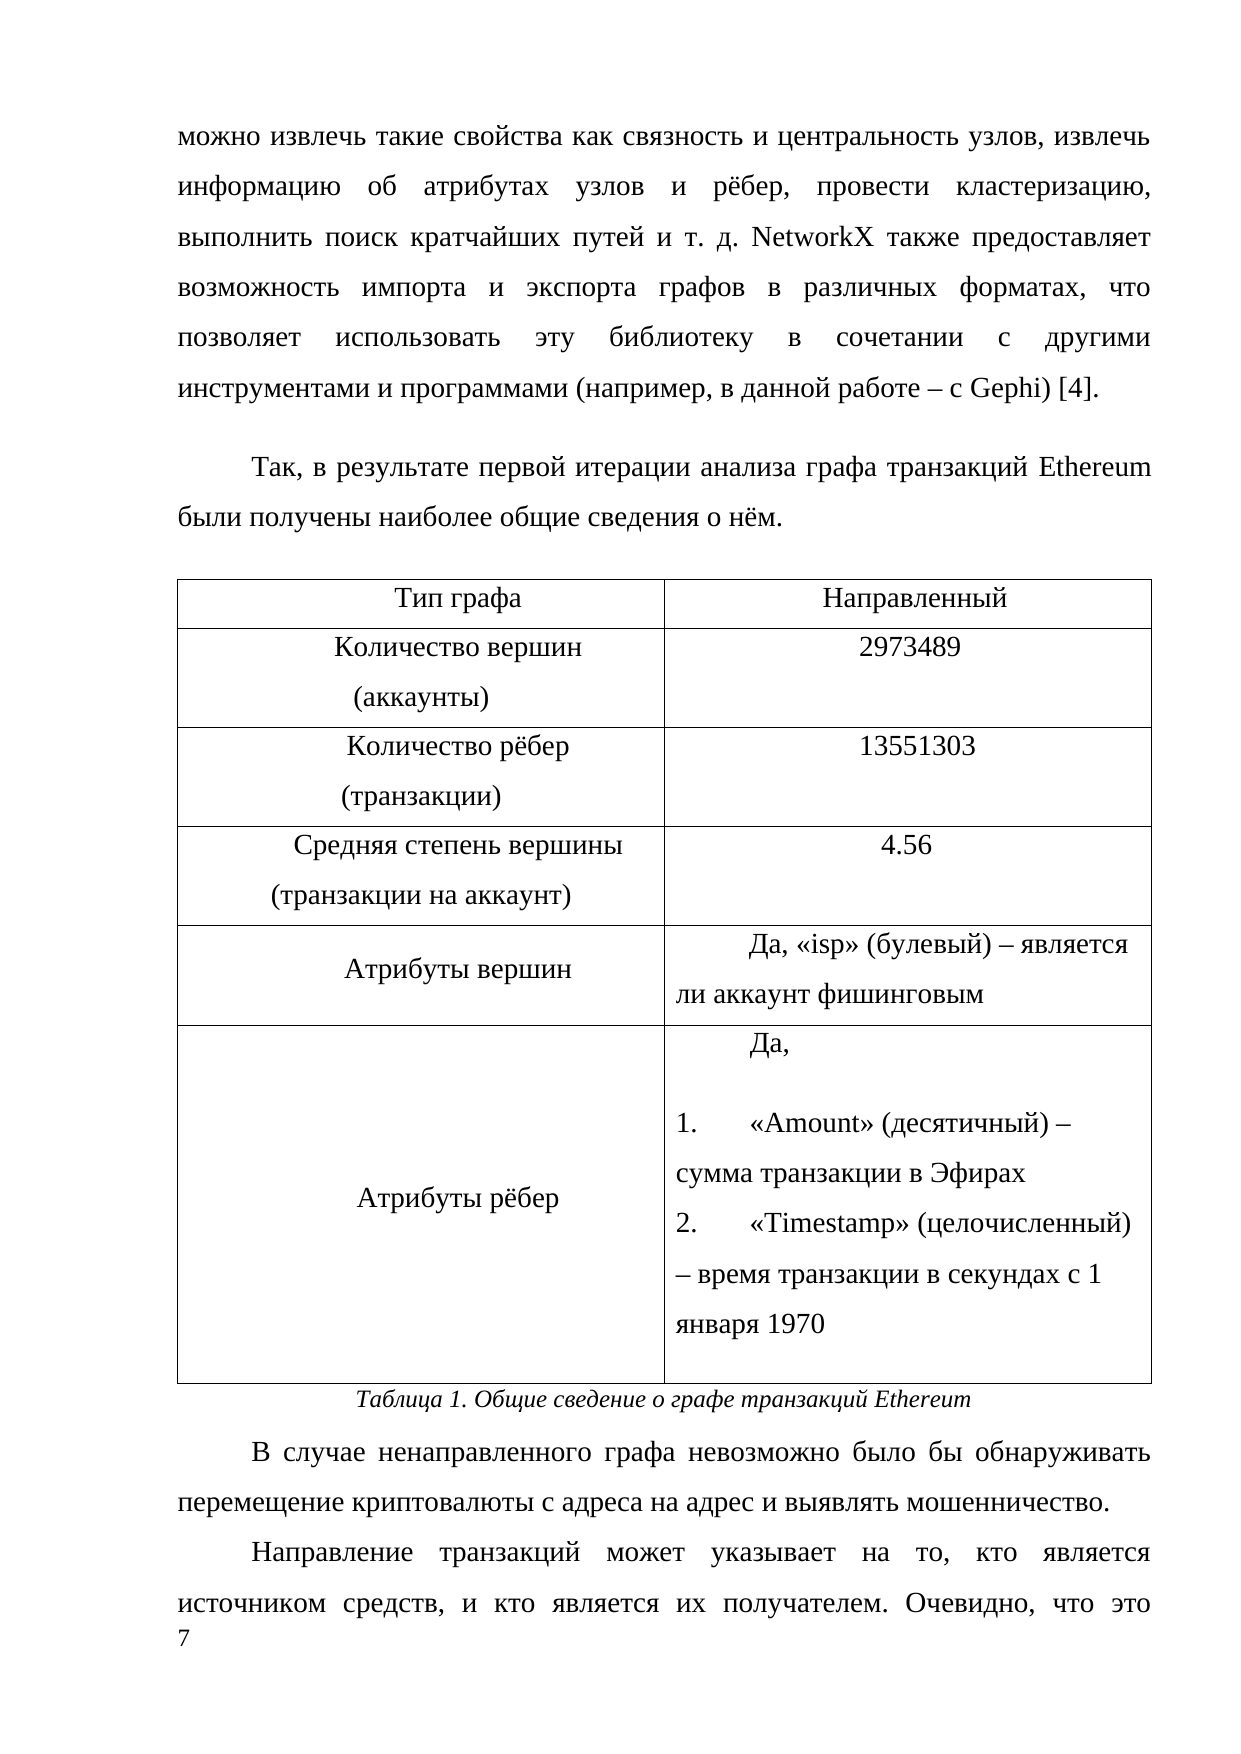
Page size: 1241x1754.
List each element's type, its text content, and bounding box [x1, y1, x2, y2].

table_cell Да, «isp» (булевый) – является ли аккаунт фишинговым [665, 926, 1151, 1024]
text Так, в результате первой итерации анализа графа транзакций Ethereum были получены наиболее общие сведения о нём. [177, 449, 1152, 533]
table_cell Атрибуты рёбер [178, 1026, 664, 1383]
table_cell 2973489 [665, 629, 1151, 727]
text Таблица 1. Общие сведение о графе транзакций Ethereum [177, 1384, 1152, 1413]
table_cell 13551303 [665, 728, 1151, 826]
text В случае ненаправленного графа невозможно было бы обнаруживать перемещение криптовалюты с адреса на адрес и выявлять мошенничество. [177, 1434, 1152, 1518]
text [177, 1534, 1152, 1618]
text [177, 118, 1152, 403]
table_cell Средняя степень вершины (транзакции на аккаунт) [178, 827, 664, 925]
table_header Направленный [665, 580, 1151, 628]
table_header Тип графа [178, 580, 664, 628]
table_cell Атрибуты вершин [178, 926, 664, 1024]
table_cell Количество рёбер (транзакции) [178, 728, 664, 826]
table_cell 4.56 [665, 827, 1151, 925]
table_cell Количество вершин (аккаунты) [178, 629, 664, 727]
table_cell Да, «Amount» (десятичный) – сумма транзакции в Эфирах «Timestamp» (целочисленный) – время транзакции в секундах с 1 января 1970 [665, 1026, 1151, 1383]
